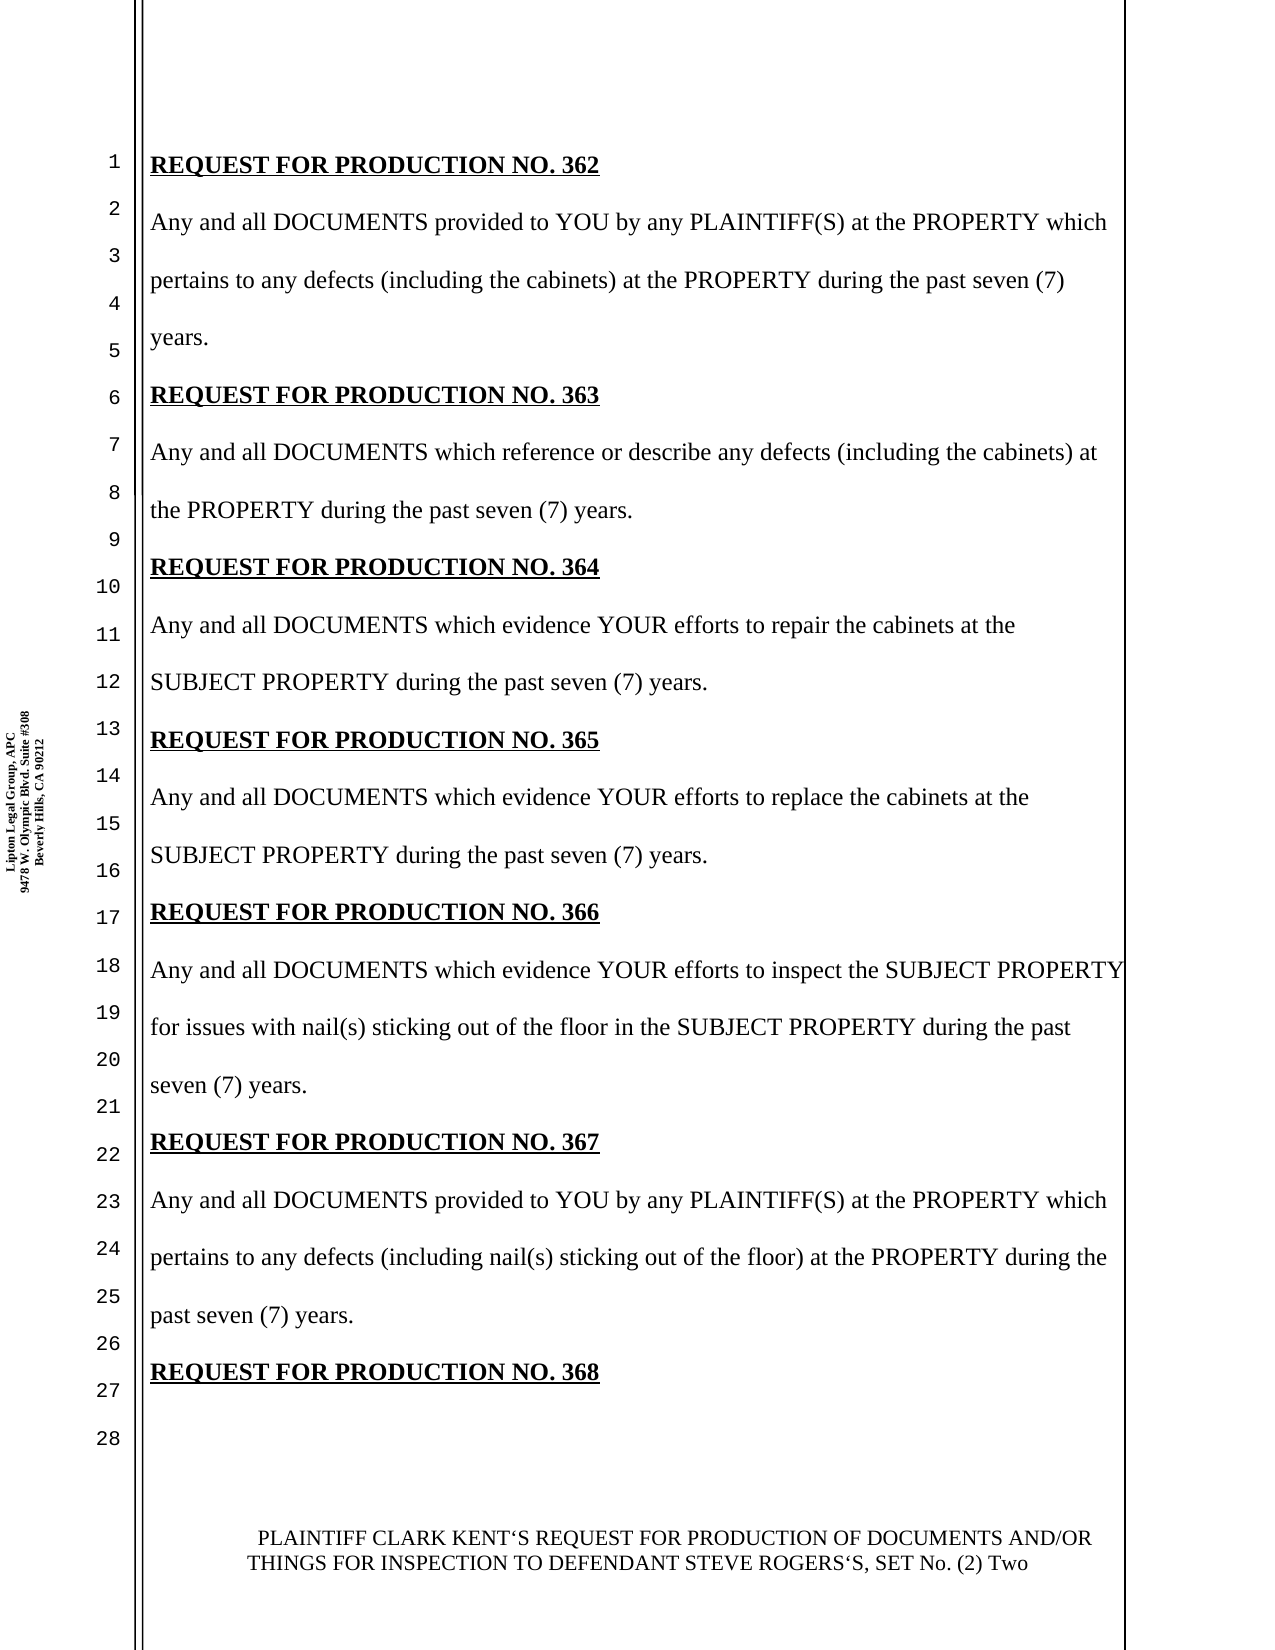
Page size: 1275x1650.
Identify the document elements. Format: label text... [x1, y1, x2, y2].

text REQUEST FOR PRODUCTION NO. 368 [150, 1357, 1125, 1386]
text REQUEST FOR PRODUCTION NO. 364 [150, 552, 1125, 581]
text REQUEST FOR PRODUCTION NO. 367 [150, 1127, 1125, 1156]
text Any and all DOCUMENTS which reference or describe any defects (including the cabinets) at the PROPERTY during the past seven (7) years. [150, 437, 1125, 524]
text Any and all DOCUMENTS provided to YOU by any PLAINTIFF(S) at the PROPERTY which pertains to any defects (including the cabinets) at the PROPERTY during the past seven (7) years. [150, 207, 1125, 351]
text Any and all DOCUMENTS which evidence YOUR efforts to inspect the SUBJECT PROPERTY for issues with nail(s) sticking out of the floor in the SUBJECT PROPERTY during the past seven (7) years. [150, 955, 1125, 1099]
text REQUEST FOR PRODUCTION NO. 365 [150, 725, 1125, 754]
text Any and all DOCUMENTS which evidence YOUR efforts to repair the cabinets at the SUBJECT PROPERTY during the past seven (7) years. [150, 610, 1125, 696]
text REQUEST FOR PRODUCTION NO. 366 [150, 897, 1125, 926]
text Any and all DOCUMENTS provided to YOU by any PLAINTIFF(S) at the PROPERTY which pertains to any defects (including nail(s) sticking out of the floor) at the PROPERTY during the past seven (7) years. [150, 1185, 1125, 1329]
text REQUEST FOR PRODUCTION NO. 362 [150, 150, 1125, 179]
text Any and all DOCUMENTS which evidence YOUR efforts to replace the cabinets at the SUBJECT PROPERTY during the past seven (7) years. [150, 782, 1125, 869]
text REQUEST FOR PRODUCTION NO. 363 [150, 380, 1125, 409]
